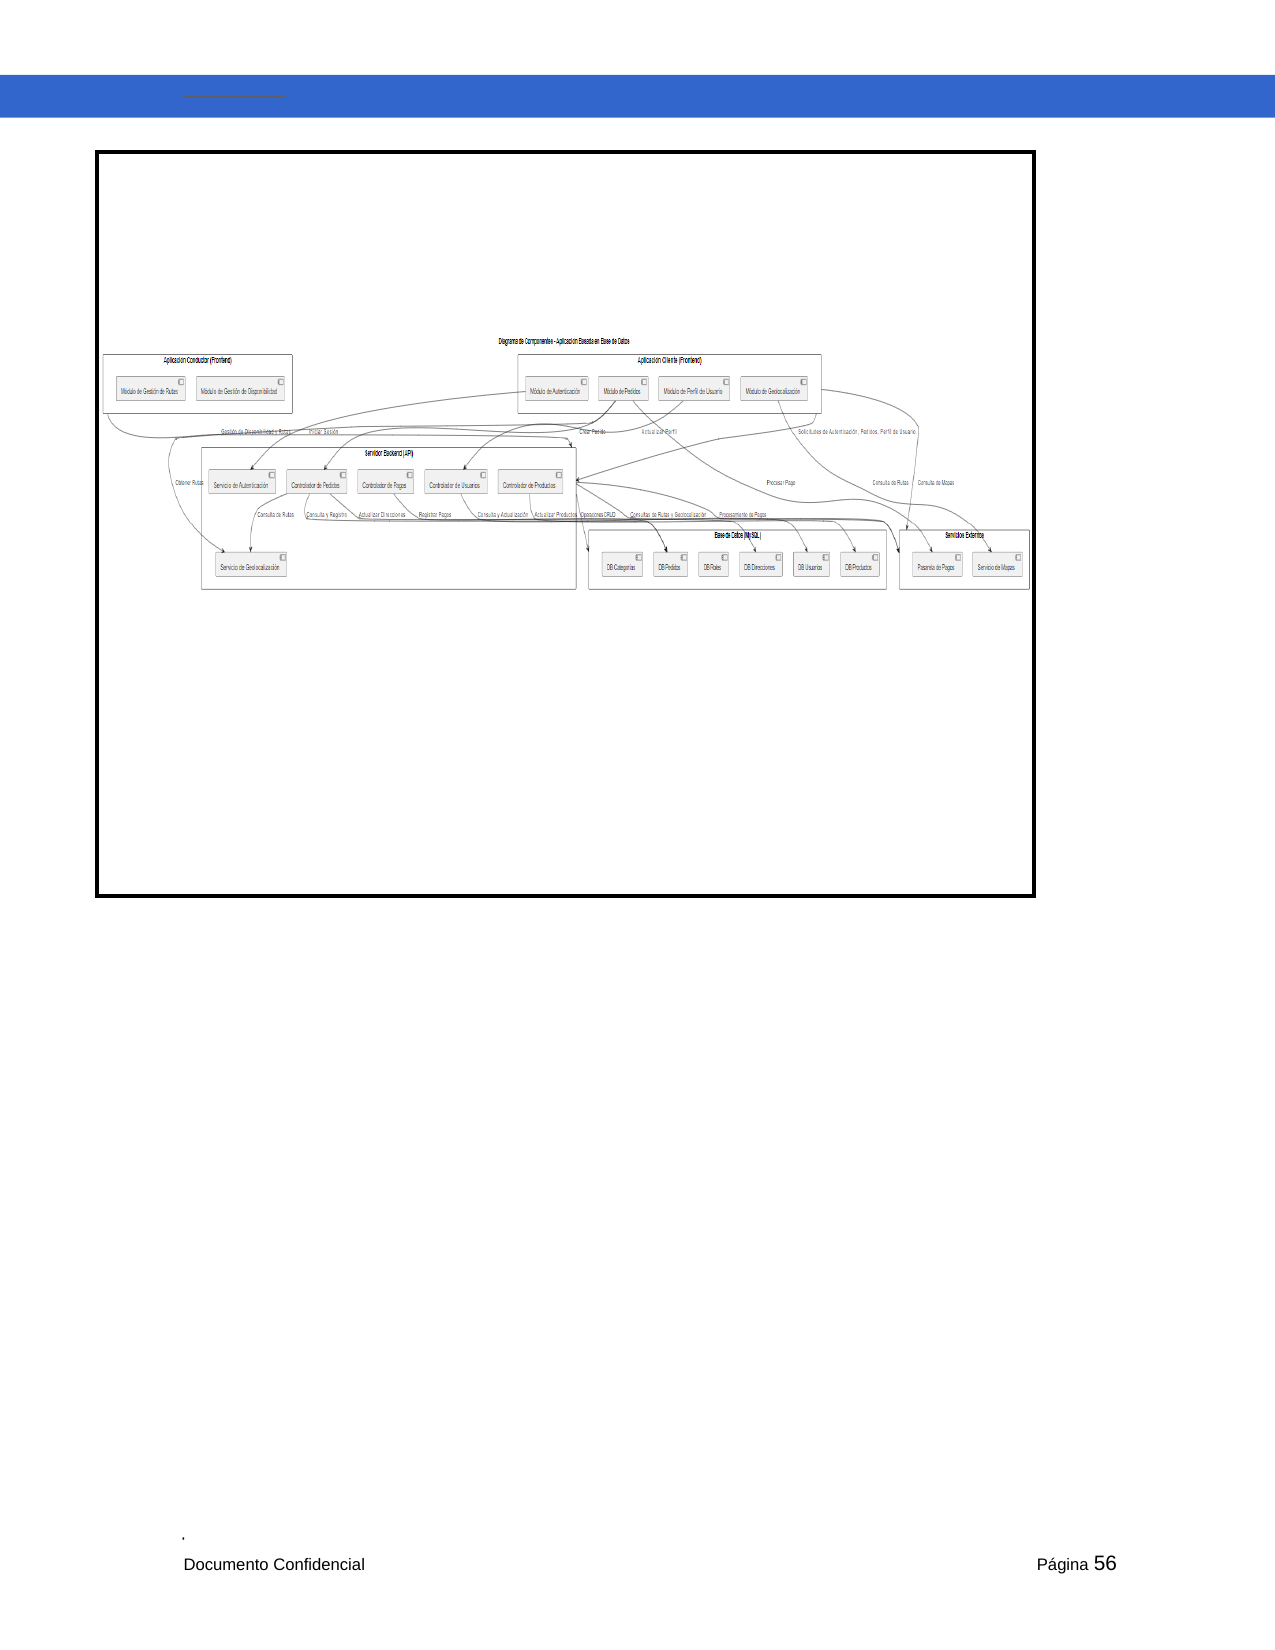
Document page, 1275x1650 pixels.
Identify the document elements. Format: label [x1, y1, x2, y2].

picture [99, 154, 1032, 894]
